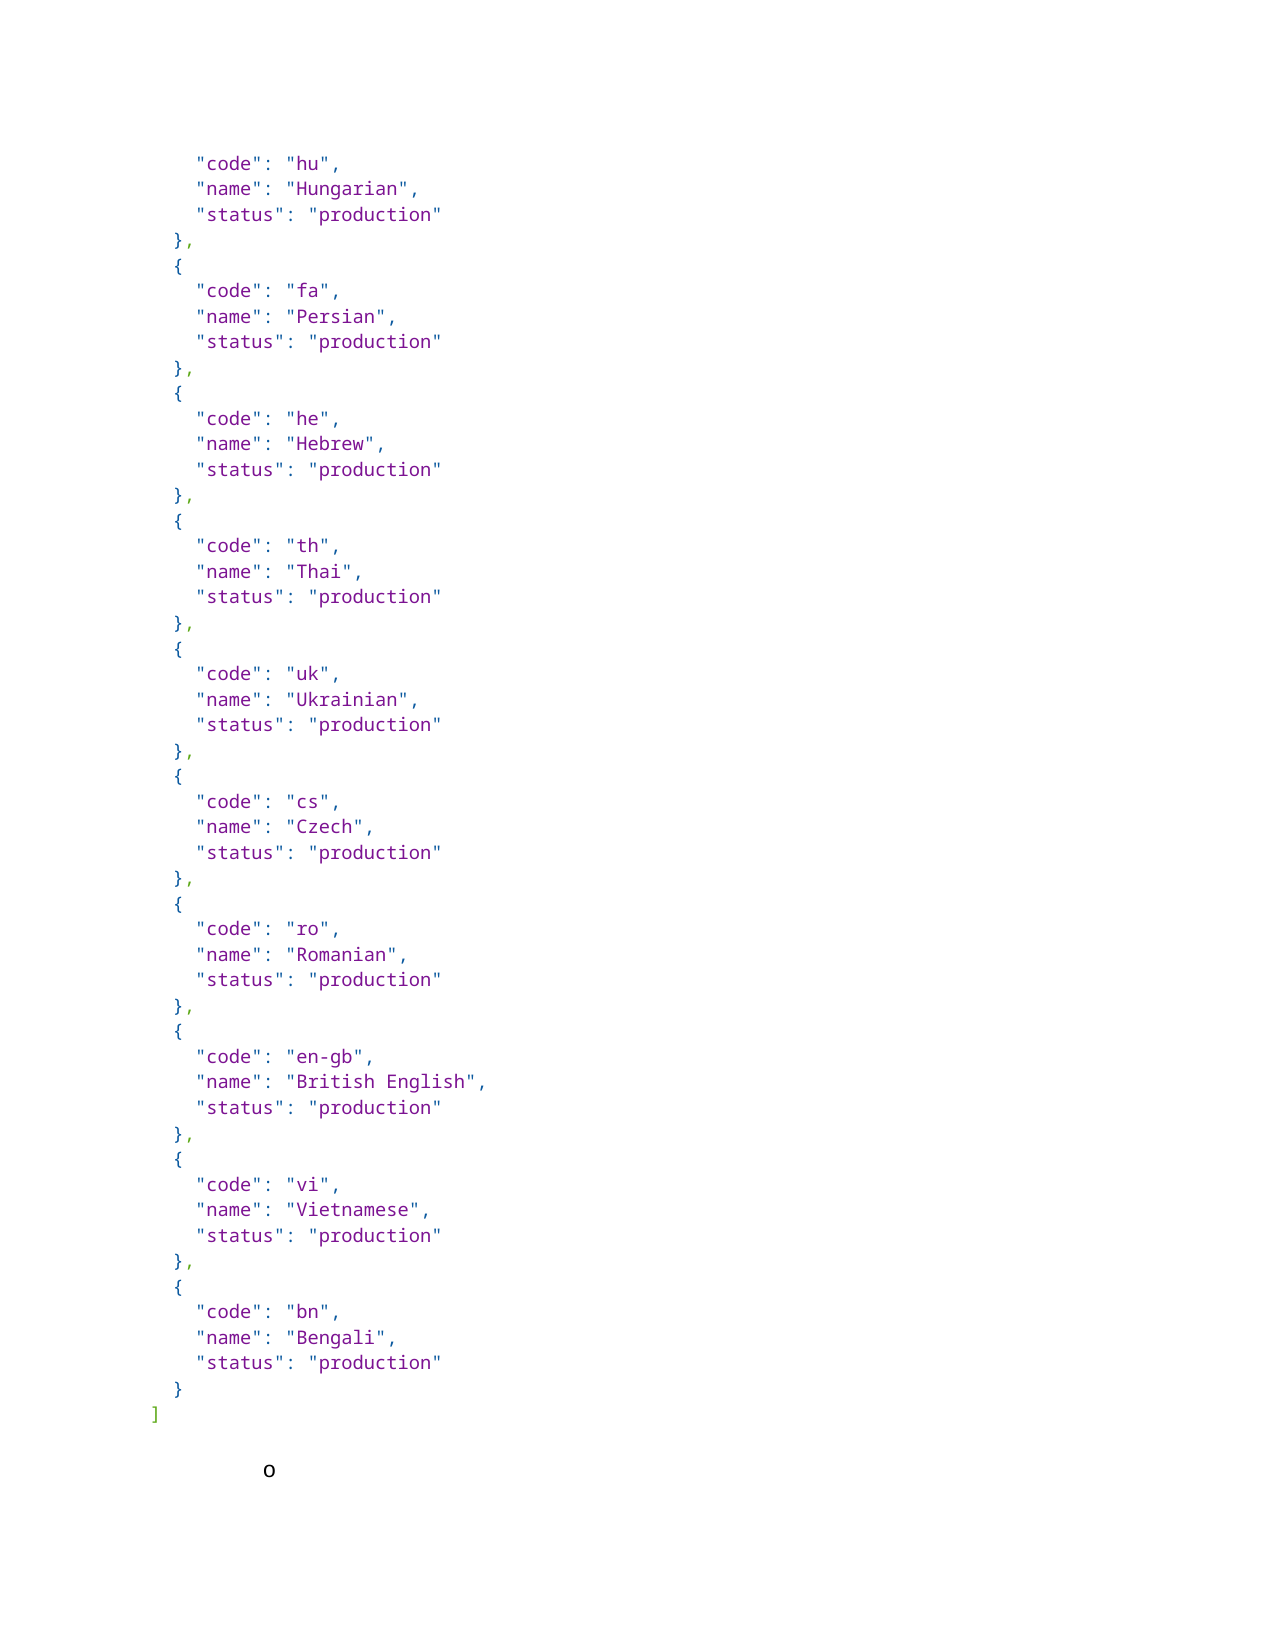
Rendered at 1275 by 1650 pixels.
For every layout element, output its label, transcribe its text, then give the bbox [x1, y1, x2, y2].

text }, [150, 737, 1125, 762]
text "code": "he", [150, 405, 1125, 431]
text "code": "bn", [150, 1298, 1125, 1324]
text { [150, 1145, 1125, 1171]
text }, [150, 1120, 1125, 1145]
text }, [150, 992, 1125, 1018]
text "name": "Czech", [150, 813, 1125, 839]
text }, [150, 354, 1125, 380]
text "status": "production" [150, 967, 1125, 992]
text "code": "uk", [150, 660, 1125, 686]
text "status": "production" [150, 456, 1125, 482]
text "name": "British English", [150, 1069, 1125, 1094]
text "name": "Persian", [150, 303, 1125, 329]
text "status": "production" [150, 839, 1125, 864]
text "name": "Vietnamese", [150, 1196, 1125, 1222]
text "name": "Bengali", [150, 1324, 1125, 1349]
text "name": "Ukrainian", [150, 686, 1125, 711]
text { [150, 380, 1125, 405]
text { [150, 507, 1125, 533]
text "name": "Hungarian", [150, 176, 1125, 201]
text "status": "production" [150, 1094, 1125, 1120]
text { [150, 252, 1125, 278]
text "status": "production" [150, 329, 1125, 354]
text "name": "Thai", [150, 558, 1125, 584]
text { [150, 762, 1125, 788]
text }, [150, 227, 1125, 252]
text "code": "hu", [150, 150, 1125, 176]
text }, [150, 864, 1125, 890]
text }, [150, 609, 1125, 635]
text "name": "Romanian", [150, 941, 1125, 967]
text ] [150, 1401, 1125, 1426]
text "code": "fa", [150, 278, 1125, 303]
text { [150, 635, 1125, 660]
text "status": "production" [150, 584, 1125, 609]
text "status": "production" [150, 1349, 1125, 1375]
text "code": "ro", [150, 916, 1125, 941]
text }, [150, 1247, 1125, 1273]
text "status": "production" [150, 1222, 1125, 1247]
text "code": "th", [150, 533, 1125, 558]
text "status": "production" [150, 711, 1125, 737]
text "code": "en-gb", [150, 1043, 1125, 1069]
text "status": "production" [150, 201, 1125, 227]
text "code": "vi", [150, 1171, 1125, 1196]
text } [150, 1375, 1125, 1401]
text { [150, 1018, 1125, 1043]
text "code": "cs", [150, 788, 1125, 813]
text }, [150, 482, 1125, 507]
text { [150, 1273, 1125, 1298]
text "name": "Hebrew", [150, 431, 1125, 456]
text { [150, 890, 1125, 916]
